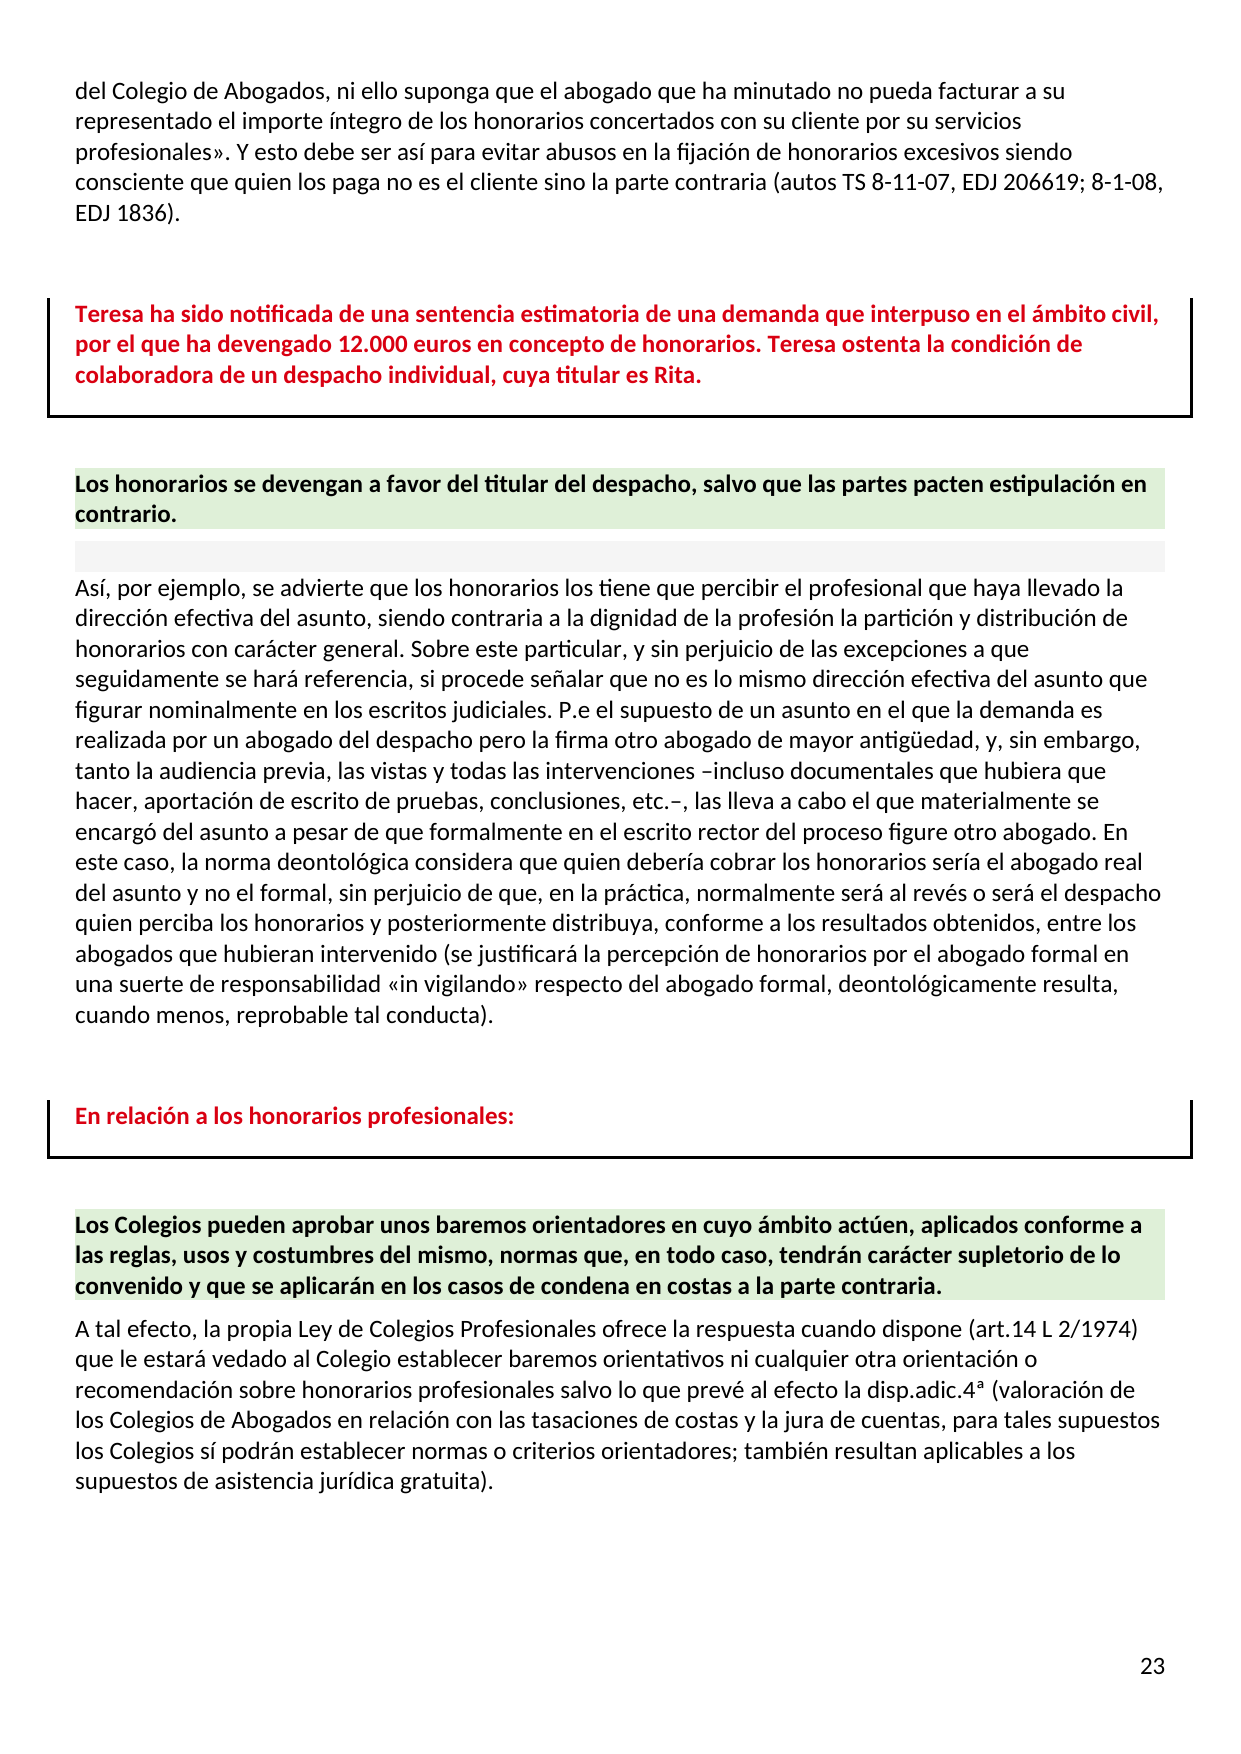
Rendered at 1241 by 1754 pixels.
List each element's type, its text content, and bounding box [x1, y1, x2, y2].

text Los honorarios se devengan a favor del titular del despacho, salvo que las partes pacten estipulación en contrario. [75, 468, 1165, 529]
text A tal efecto, la propia Ley de Colegios Profesionales ofrece la respuesta cuando dispone (art.14 L 2/1974) que le estará vedado al Colegio establecer baremos orientativos ni cualquier otra orientación o recomendación sobre honorarios profesionales salvo lo que prevé al efecto la disp.adic.4ª (valoración de los Colegios de Abogados en relación con las tasaciones de costas y la jura de cuentas, para tales supuestos los Colegios sí podrán establecer normas o criterios orientadores; también resultan aplicables a los supuestos de asistencia jurídica gratuita). [75, 1313, 1165, 1496]
text Así, por ejemplo, se advierte que los honorarios los tiene que percibir el profesional que haya llevado la dirección efectiva del asunto, siendo contraria a la dignidad de la profesión la partición y distribución de honorarios con carácter general. Sobre este particular, y sin perjuicio de las excepciones a que seguidamente se hará referencia, si procede señalar que no es lo mismo dirección efectiva del asunto que figurar nominalmente en los escritos judiciales. P.e el supuesto de un asunto en el que la demanda es realizada por un abogado del despacho pero la firma otro abogado de mayor antigüedad, y, sin embargo, tanto la audiencia previa, las vistas y todas las intervenciones –incluso documentales que hubiera que hacer, aportación de escrito de pruebas, conclusiones, etc.–, las lleva a cabo el que materialmente se encargó del asunto a pesar de que formalmente en el escrito rector del proceso figure otro abogado. En este caso, la norma deontológica considera que quien debería cobrar los honorarios sería el abogado real del asunto y no el formal, sin perjuicio de que, en la práctica, normalmente será al revés o será el despacho quien perciba los honorarios y posteriormente distribuya, conforme a los resultados obtenidos, entre los abogados que hubieran intervenido (se justificará la percepción de honorarios por el abogado formal en una suerte de responsabilidad «in vigilando» respecto del abogado formal, deontológicamente resulta, cuando menos, reprobable tal conducta). [75, 572, 1165, 1030]
text Los Colegios pueden aprobar unos baremos orientadores en cuyo ámbito actúen, aplicados conforme a las reglas, usos y costumbres del mismo, normas que, en todo caso, tendrán carácter supletorio de lo convenido y que se aplicarán en los casos de condena en costas a la parte contraria. [75, 1209, 1165, 1300]
text Teresa ha sido notificada de una sentencia estimatoria de una demanda que interpuso en el ámbito civil, por el que ha devengado 12.000 euros en concepto de honorarios. Teresa ostenta la condición de colaboradora de un despacho individual, cuya titular es Rita. [50, 298, 1190, 415]
text En relación a los honorarios profesionales: [50, 1100, 1190, 1156]
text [75, 75, 1165, 228]
